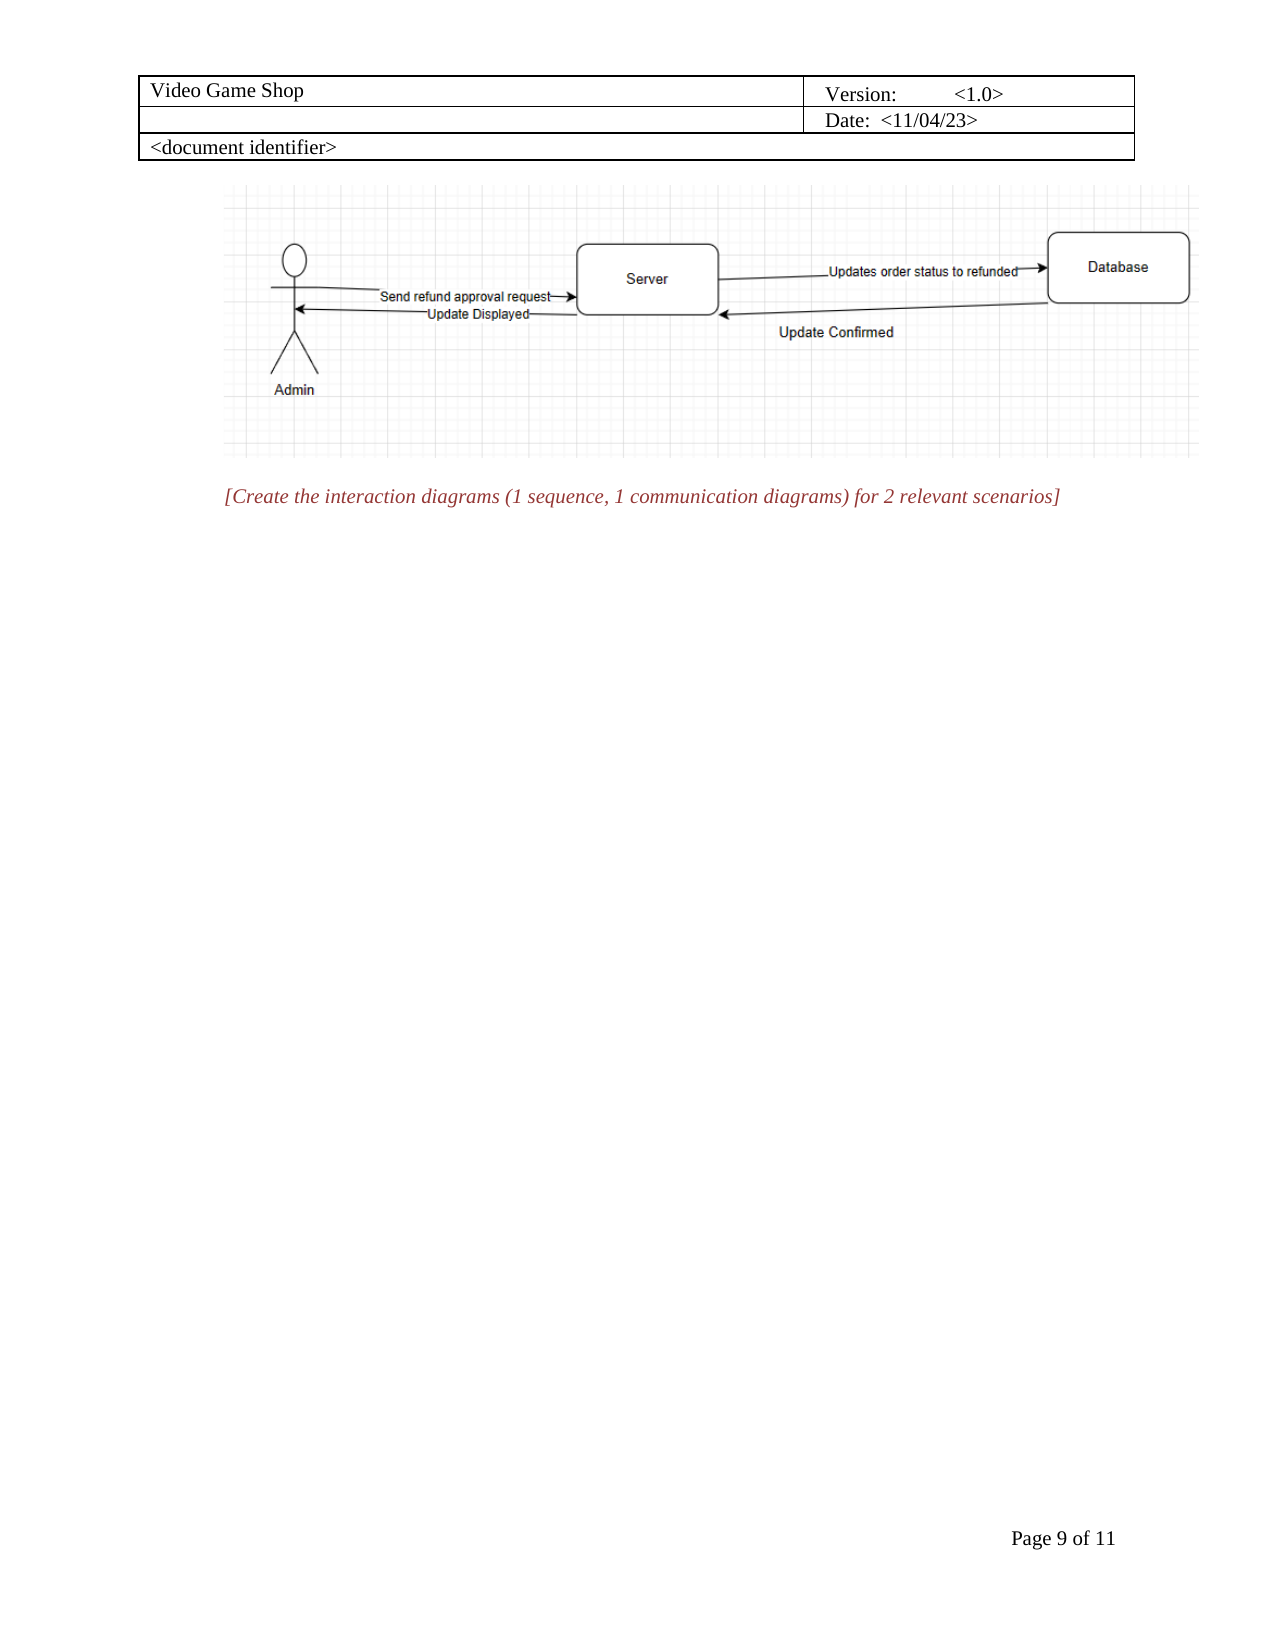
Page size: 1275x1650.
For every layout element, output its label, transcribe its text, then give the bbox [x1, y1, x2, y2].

text [Create the interaction diagrams (1 sequence, 1 communication diagrams) for 2 relevant scenarios] [224, 483, 1125, 508]
picture [223, 185, 1199, 458]
